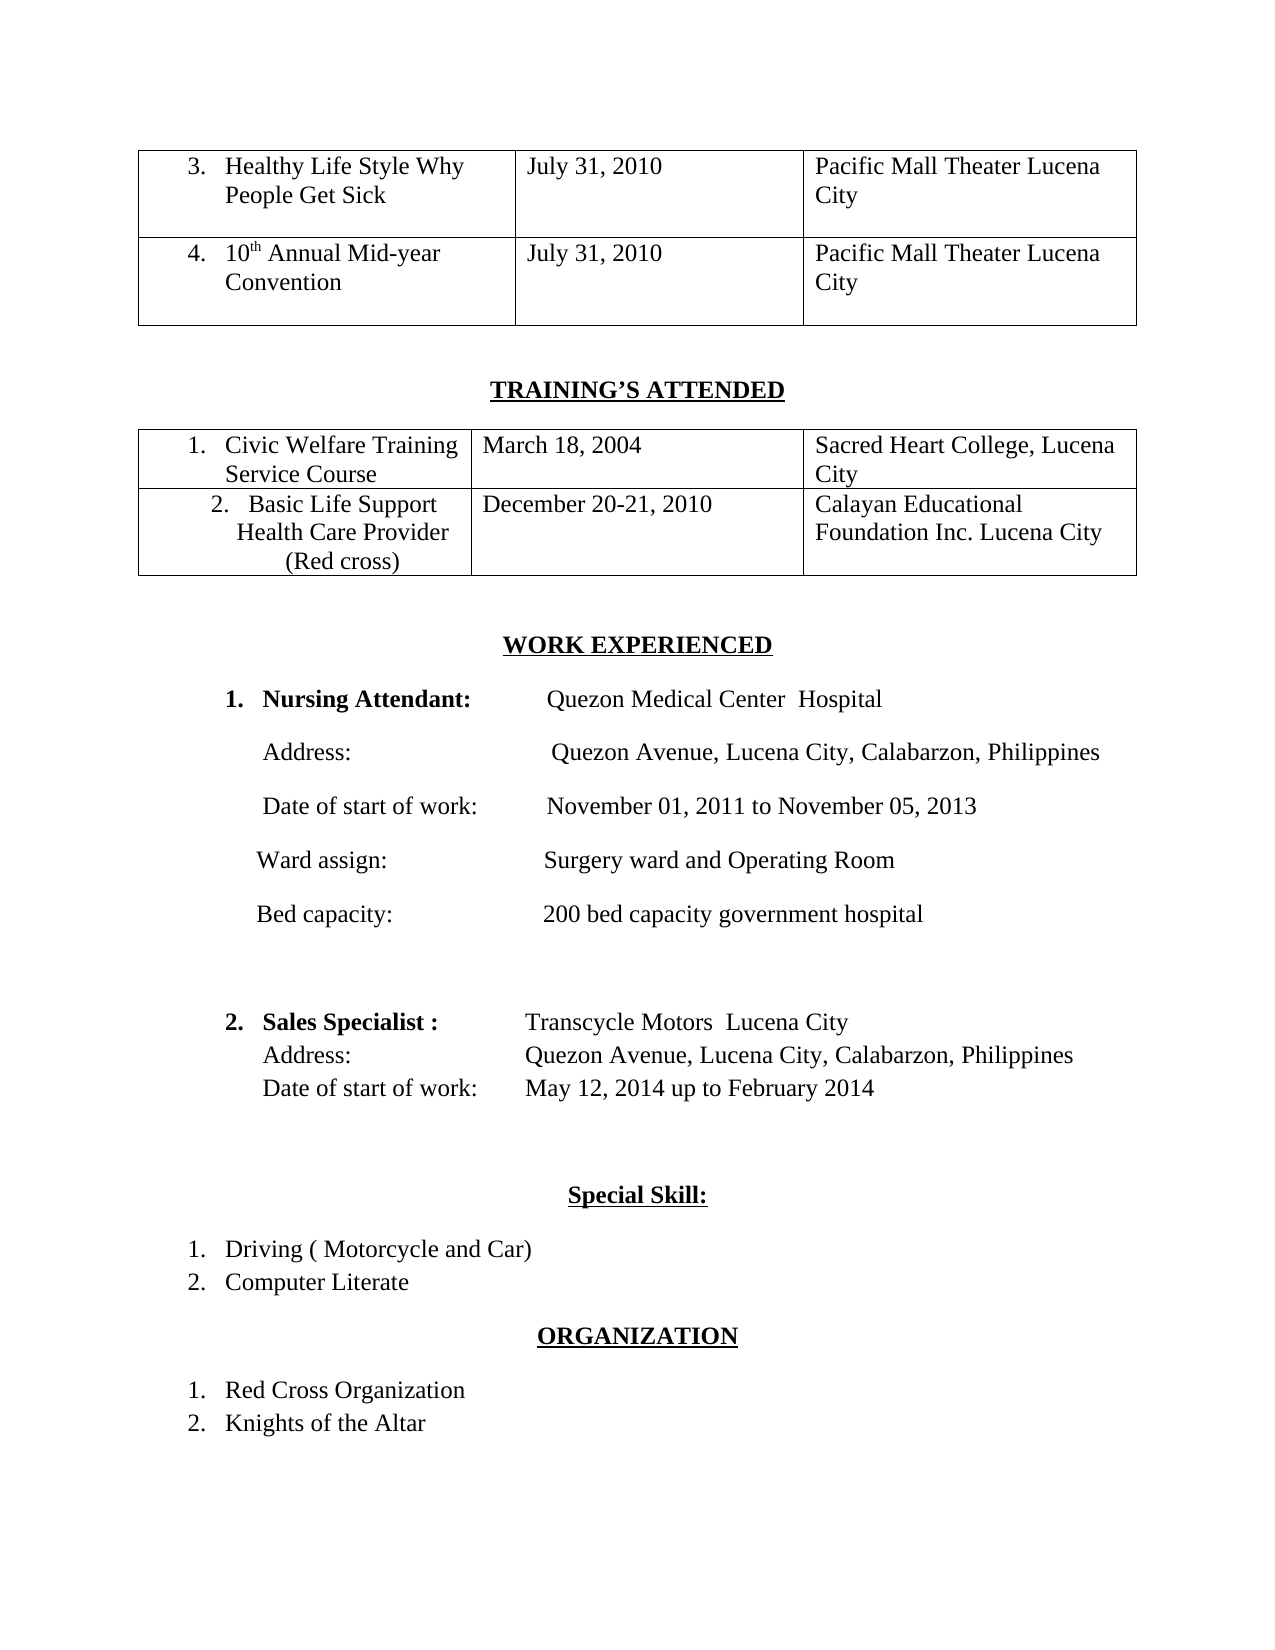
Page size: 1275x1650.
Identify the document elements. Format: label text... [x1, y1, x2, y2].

text ORGANIZATION [150, 1321, 1125, 1350]
table_header March 18, 2004 [472, 430, 803, 488]
text Address: Quezon Avenue, Lucena City, Calabarzon, Philippines [187, 737, 1125, 766]
table_cell Calayan Educational Foundation Inc. Lucena City [804, 489, 1136, 575]
table_cell July 31, 2010 [516, 238, 803, 324]
list Date of start of work: May 12, 2014 up to February 2014 [262, 1073, 1125, 1102]
table_cell Pacific Mall Theater Lucena City [804, 238, 1136, 324]
table_cell Basic Life Support Health Care Provider (Red cross) [139, 489, 471, 575]
list Knights of the Altar [187, 1408, 1125, 1437]
table_cell 10th Annual Mid-year Convention [139, 238, 515, 324]
list Sales Specialist : Transcycle Motors Lucena City [225, 1007, 1125, 1036]
text Date of start of work: November 01, 2011 to November 05, 2013 [150, 791, 1125, 820]
list Computer Literate [187, 1267, 1125, 1296]
text Special Skill: [150, 1181, 1125, 1209]
table_header Sacred Heart College, Lucena City [804, 430, 1136, 488]
table_cell December 20-21, 2010 [472, 489, 803, 575]
text TRAINING’S ATTENDED [150, 375, 1125, 404]
list Driving ( Motorcycle and Car) [187, 1234, 1125, 1263]
list Address: Quezon Avenue, Lucena City, Calabarzon, Philippines [262, 1040, 1125, 1068]
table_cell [804, 151, 1136, 237]
text Ward assign: Surgery ward and Operating Room [150, 845, 1125, 874]
text WORK EXPERIENCED [150, 630, 1125, 658]
table_header Civic Welfare Training Service Course [139, 430, 471, 488]
list Red Cross Organization [187, 1375, 1125, 1404]
text Bed capacity: 200 bed capacity government hospital [150, 899, 1125, 928]
table_cell July 31, 2010 [516, 151, 803, 237]
list Nursing Attendant: Quezon Medical Center Hospital [225, 684, 1125, 712]
table_cell Healthy Life Style Why People Get Sick [139, 151, 515, 237]
